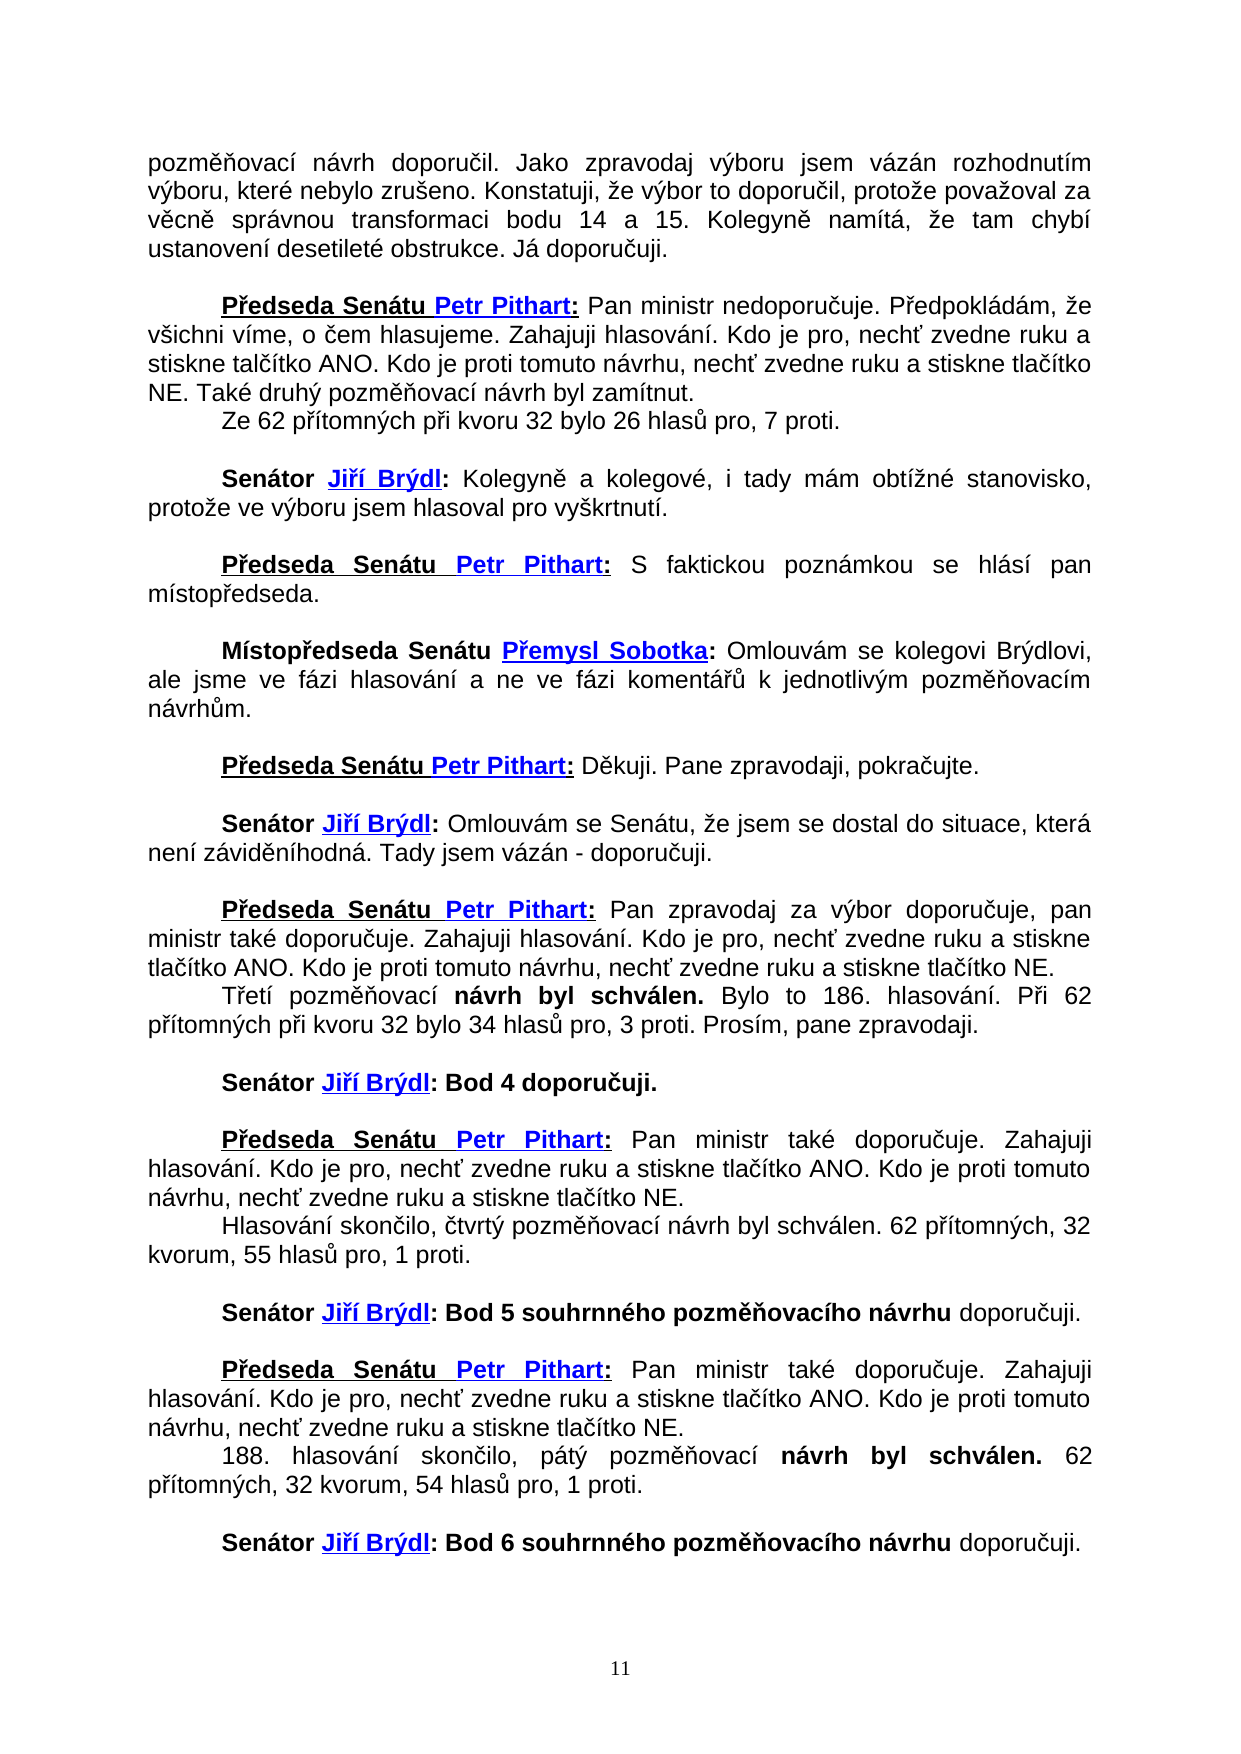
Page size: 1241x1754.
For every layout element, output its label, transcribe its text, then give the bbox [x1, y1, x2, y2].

text Předseda Senátu Petr Pithart: Pan zpravodaj za výbor doporučuje, pan ministr také doporučuje. Zahajuji hlasování. Kdo je pro, nechť zvedne ruku a stiskne tlačítko ANO. Kdo je proti tomuto návrhu, nechť zvedne ruku a stiskne tlačítko NE. [148, 895, 1093, 981]
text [148, 148, 1093, 263]
text Předseda Senátu Petr Pithart: Pan ministr nedoporučuje. Předpokládám, že všichni víme, o čem hlasujeme. Zahajuji hlasování. Kdo je pro, nechť zvedne ruku a stiskne talčítko ANO. Kdo je proti tomuto návrhu, nechť zvedne ruku a stiskne tlačítko NE. Také druhý pozměňovací návrh byl zamítnut. [148, 291, 1093, 406]
text Senátor Jiří Brýdl: Bod 4 doporučuji. [148, 1068, 1093, 1096]
text Senátor Jiří Brýdl: Omlouvám se Senátu, že jsem se dostal do situace, která není záviděníhodná. Tady jsem vázán - doporučuji. [148, 809, 1093, 866]
text Místopředseda Senátu Přemysl Sobotka: Omlouvám se kolegovi Brýdlovi, ale jsme ve fázi hlasování a ne ve fázi komentářů k jednotlivým pozměňovacím návrhům. [148, 636, 1093, 723]
text Předseda Senátu Petr Pithart: Děkuji. Pane zpravodaji, pokračujte. [148, 751, 1093, 780]
text Ze 62 přítomných při kvoru 32 bylo 26 hlasů pro, 7 proti. [148, 406, 1093, 435]
text 188. hlasování skončilo, pátý pozměňovací návrh byl schválen. 62 přítomných, 32 kvorum, 54 hlasů pro, 1 proti. [148, 1441, 1093, 1499]
text Hlasování skončilo, čtvrtý pozměňovací návrh byl schválen. 62 přítomných, 32 kvorum, 55 hlasů pro, 1 proti. [148, 1211, 1093, 1269]
text Senátor Jiří Brýdl: Kolegyně a kolegové, i tady mám obtížné stanovisko, protože ve výboru jsem hlasoval pro vyškrtnutí. [148, 464, 1093, 521]
text Senátor Jiří Brýdl: Bod 5 souhrnného pozměňovacího návrhu doporučuji. [148, 1298, 1093, 1326]
text Předseda Senátu Petr Pithart: S faktickou poznámkou se hlásí pan místopředseda. [148, 550, 1093, 608]
text Třetí pozměňovací návrh byl schválen. Bylo to 186. hlasování. Při 62 přítomných při kvoru 32 bylo 34 hlasů pro, 3 proti. Prosím, pane zpravodaji. [148, 981, 1093, 1039]
text Senátor Jiří Brýdl: Bod 6 souhrnného pozměňovacího návrhu doporučuji. [148, 1528, 1093, 1556]
